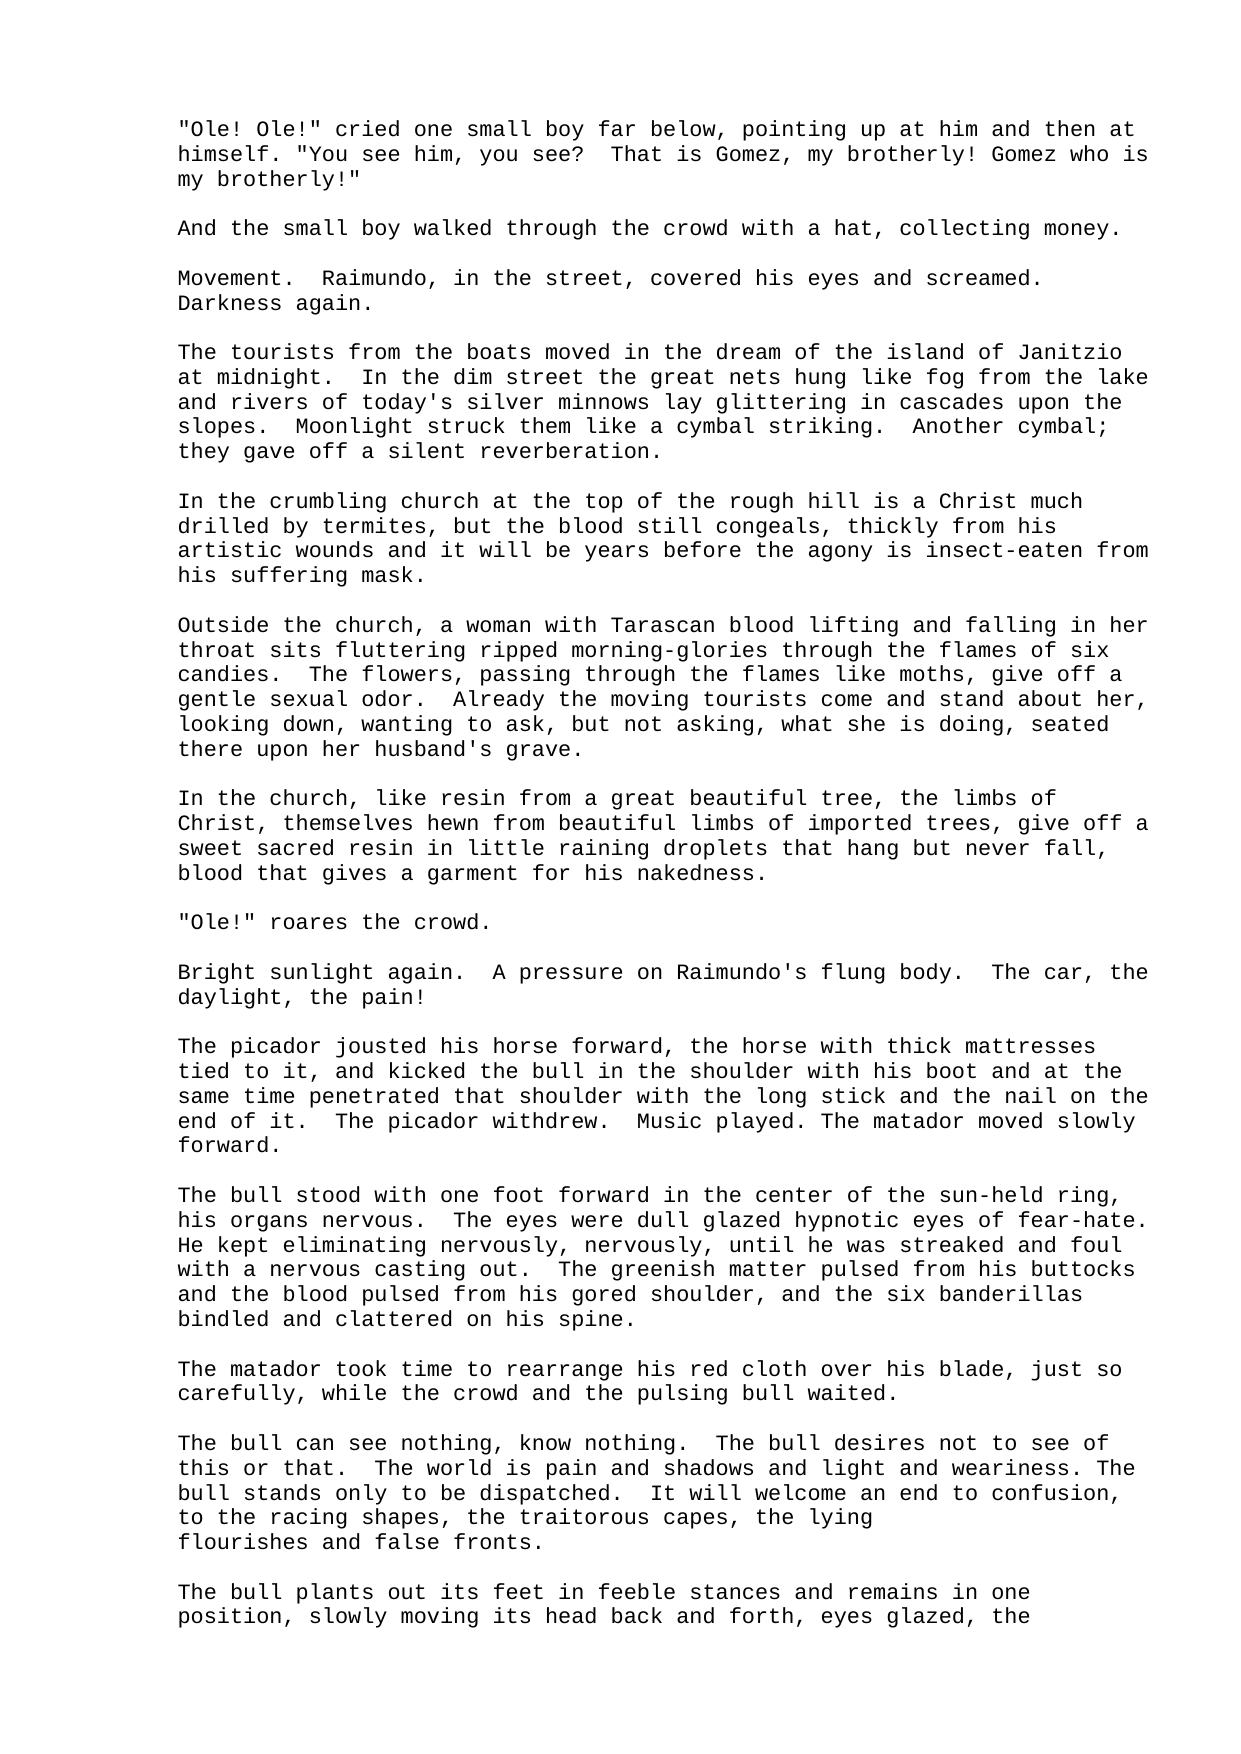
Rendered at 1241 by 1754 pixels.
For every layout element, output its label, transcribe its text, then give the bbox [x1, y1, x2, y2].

text The bull can see nothing, know nothing. The bull desires not to see of this or that. The world is pain and shadows and light and weariness. The bull stands only to be dispatched. It will welcome an end to confusion, to the racing shapes, the traitorous capes, the lying [177, 1432, 1152, 1531]
text Movement. Raimundo, in the street, covered his eyes and screamed. Darkness again. [177, 267, 1152, 316]
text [177, 1581, 1152, 1630]
text "Ole! Ole!" cried one small boy far below, pointing up at him and then at himself. "You see him, you see? That is Gomez, my brotherly! Gomez who is my brotherly!" [177, 118, 1152, 192]
text In the church, like resin from a great beautiful tree, the limbs of Christ, themselves hewn from beautiful limbs of imported trees, give off a sweet sacred resin in little raining droplets that hang but never fall, blood that gives a garment for his nakedness. [177, 787, 1152, 887]
text "Ole!" roares the crowd. [177, 911, 1152, 936]
text Outside the church, a woman with Tarascan blood lifting and falling in her throat sits fluttering ripped morning-glories through the flames of six candies. The flowers, passing through the flames like moths, give off a gentle sexual odor. Already the moving tourists come and stand about her, looking down, wanting to ask, but not asking, what she is doing, seated there upon her husband's grave. [177, 614, 1152, 763]
text The tourists from the boats moved in the dream of the island of Janitzio at midnight. In the dim street the great nets hung like fog from the lake and rivers of today's silver minnows lay glittering in cascades upon the slopes. Moonlight struck them like a cymbal striking. Another cymbal; they gave off a silent reverberation. [177, 341, 1152, 465]
text The picador jousted his horse forward, the horse with thick mattresses tied to it, and kicked the bull in the shoulder with his boot and at the same time penetrated that shoulder with the long stick and the nail on the end of it. The picador withdrew. Music played. The matador moved slowly forward. [177, 1035, 1152, 1159]
text The matador took time to rearrange his red cloth over his blade, just so carefully, while the crowd and the pulsing bull waited. [177, 1358, 1152, 1407]
text In the crumbling church at the top of the rough hill is a Christ much drilled by termites, but the blood still congeals, thickly from his artistic wounds and it will be years before the agony is insect-eaten from his suffering mask. [177, 490, 1152, 589]
text Bright sunlight again. A pressure on Raimundo's flung body. The car, the daylight, the pain! [177, 961, 1152, 1011]
text And the small boy walked through the crowd with a hat, collecting money. [177, 217, 1152, 242]
text The bull stood with one foot forward in the center of the sun-held ring, his organs nervous. The eyes were dull glazed hypnotic eyes of fear-hate. He kept eliminating nervously, nervously, until he was streaked and foul with a nervous casting out. The greenish matter pulsed from his buttocks and the blood pulsed from his gored shoulder, and the six banderillas bindled and clattered on his spine. [177, 1184, 1152, 1333]
text flourishes and false fronts. [177, 1531, 1152, 1556]
